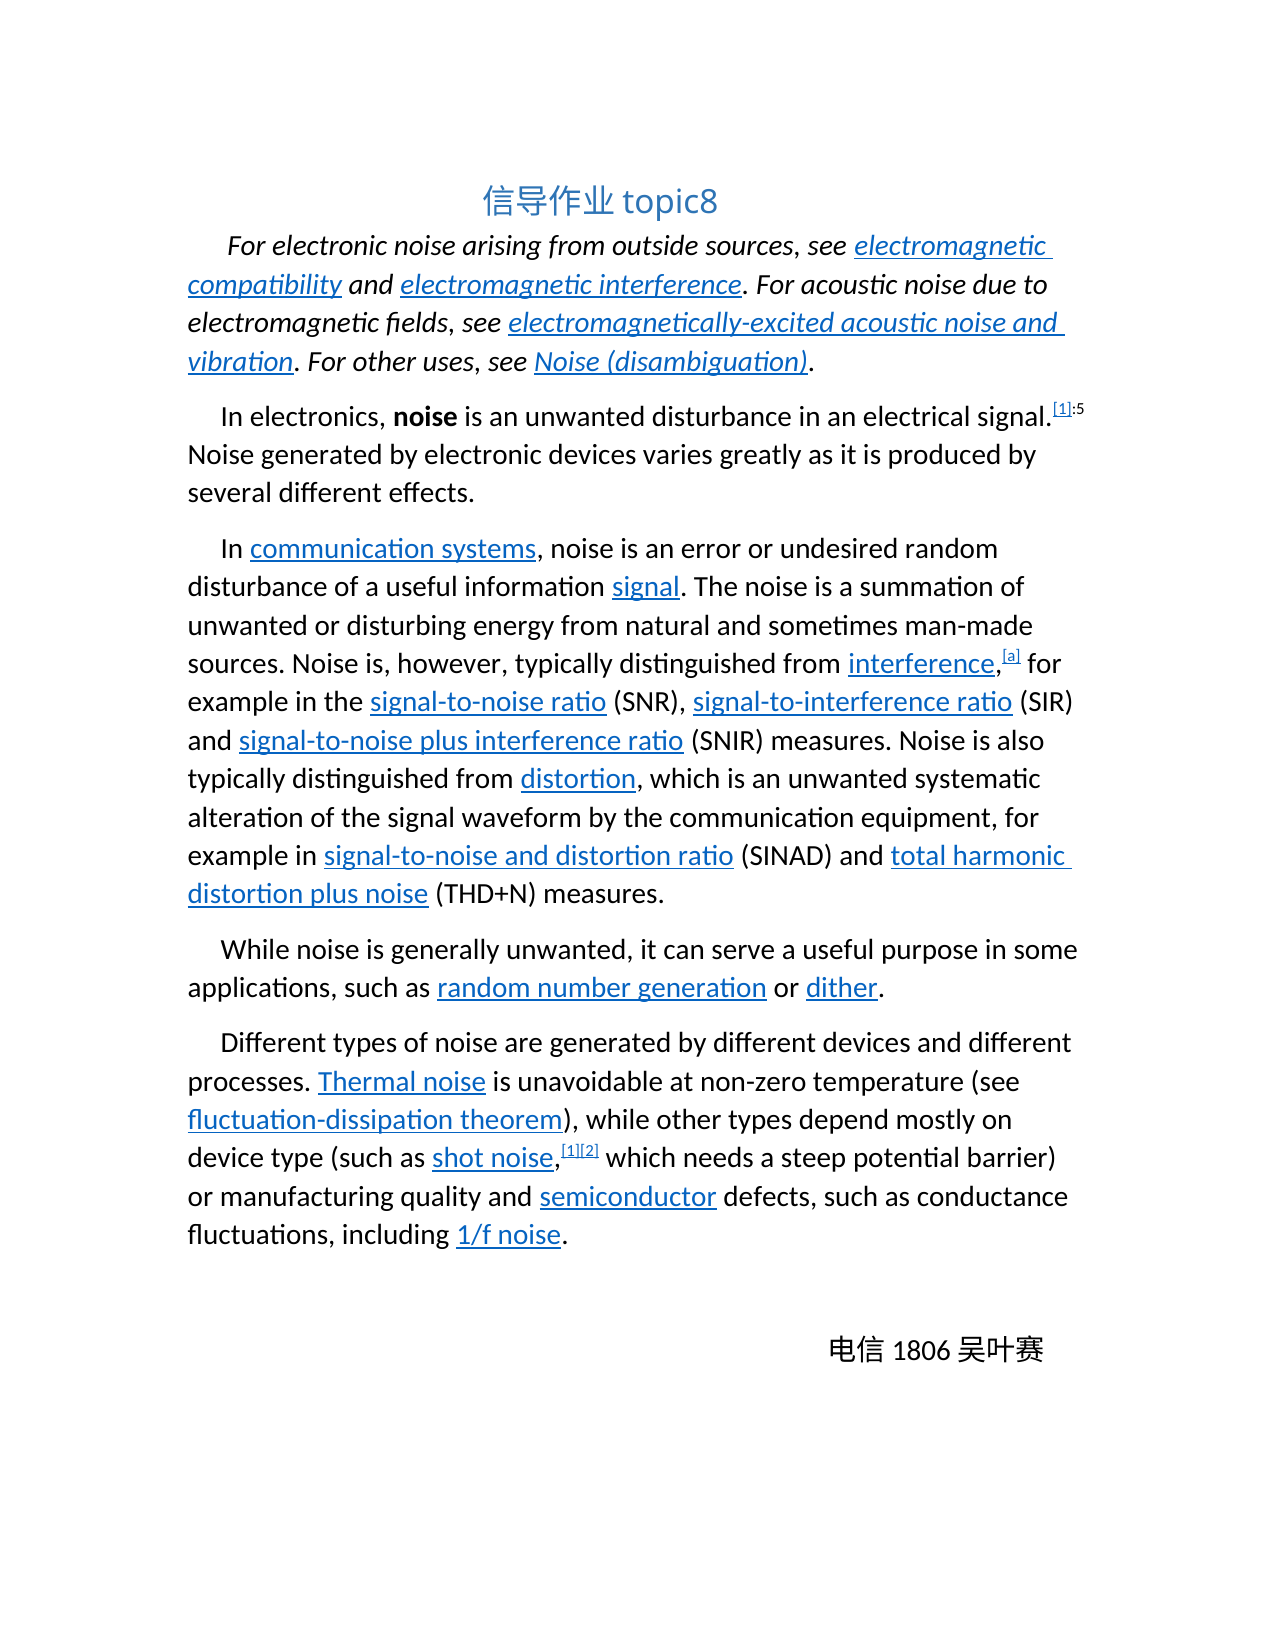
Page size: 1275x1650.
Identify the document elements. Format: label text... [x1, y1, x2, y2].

text In communication systems, noise is an error or undesired random disturbance of a useful information signal. The noise is a summation of unwanted or disturbing energy from natural and sometimes man-made sources. Noise is, however, typically distinguished from interference,[a] for example in the signal-to-noise ratio (SNR), signal-to-interference ratio (SIR) and signal-to-noise plus interference ratio (SNIR) measures. Noise is also typically distinguished from distortion, which is an unwanted systematic alteration of the signal waveform by the communication equipment, for example in signal-to-noise and distortion ratio (SINAD) and total harmonic distortion plus noise (THD+N) measures. [187, 530, 1087, 911]
text While noise is generally unwanted, it can serve a useful purpose in some applications, such as random number generation or dither. [187, 931, 1087, 1005]
text For electronic noise arising from outside sources, see electromagnetic compatibility and electromagnetic interference. For acoustic noise due to electromagnetic fields, see electromagnetically-excited acoustic noise and vibration. For other uses, see Noise (disambiguation). [187, 227, 1087, 378]
text 电信1806 吴叶赛 [187, 1327, 1087, 1369]
text Different types of noise are generated by different devices and different processes. Thermal noise is unavoidable at non-zero temperature (see fluctuation-dissipation theorem), while other types depend mostly on device type (such as shot noise,[1][2] which needs a steep potential barrier) or manufacturing quality and semiconductor defects, such as conductance fluctuations, including 1/f noise. [187, 1024, 1087, 1252]
subtitle 信导作业topic8 [187, 175, 1087, 223]
text In electronics, noise is an unwanted disturbance in an electrical signal.[1]:5 Noise generated by electronic devices varies greatly as it is produced by several different effects. [187, 398, 1087, 510]
